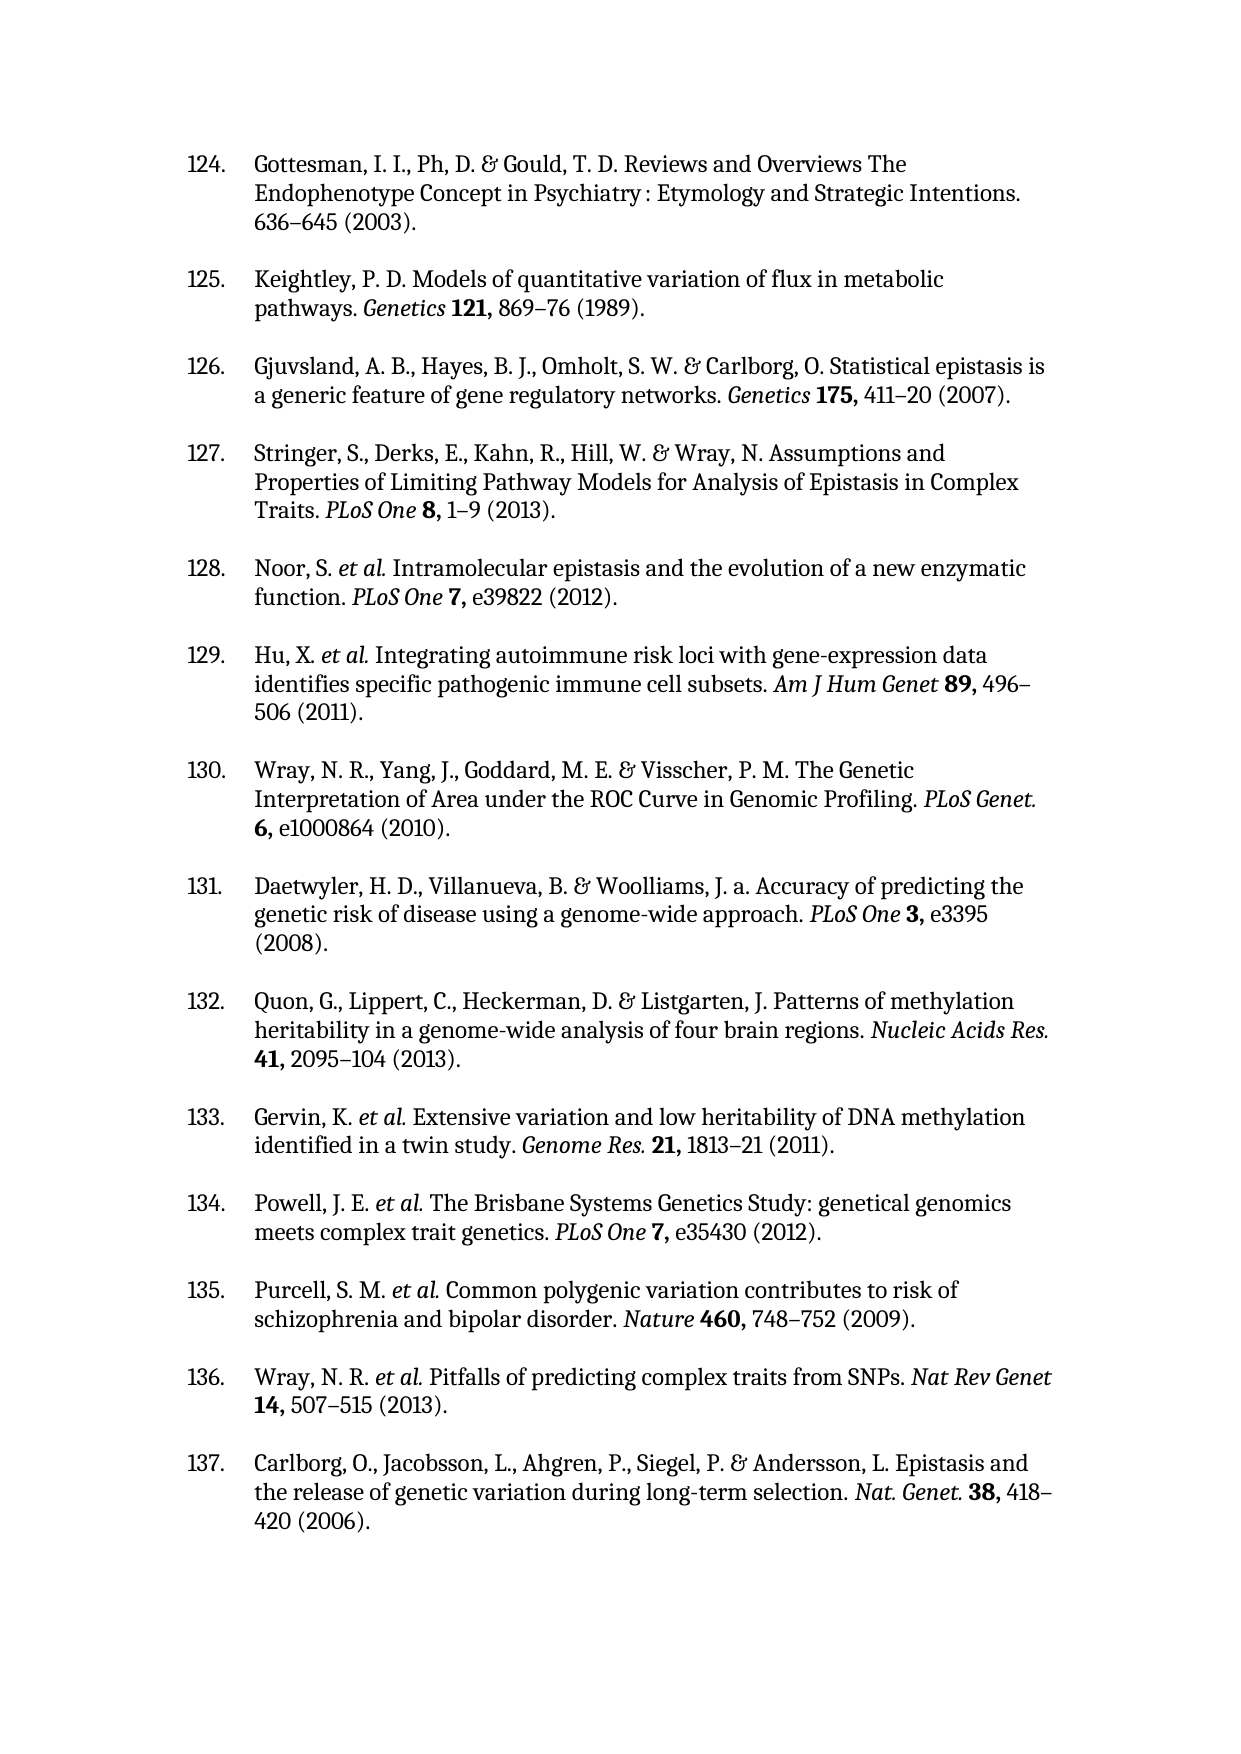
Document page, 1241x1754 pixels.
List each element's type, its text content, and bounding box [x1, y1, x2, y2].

text 124. Gottesman, I. I., Ph, D. & Gould, T. D. Reviews and Overviews The Endophenotype Concept in Psychiatry : Etymology and Strategic Intentions. 636–645 (2003). [187, 150, 1053, 236]
text 134. Powell, J. E. et al. The Brisbane Systems Genetics Study: genetical genomics meets complex trait genetics. PLoS One 7, e35430 (2012). [187, 1189, 1053, 1247]
text 125. Keightley, P. D. Models of quantitative variation of flux in metabolic pathways. Genetics 121, 869–76 (1989). [187, 265, 1053, 323]
text 127. Stringer, S., Derks, E., Kahn, R., Hill, W. & Wray, N. Assumptions and Properties of Limiting Pathway Models for Analysis of Epistasis in Complex Traits. PLoS One 8, 1–9 (2013). [187, 439, 1053, 525]
text 128. Noor, S. et al. Intramolecular epistasis and the evolution of a new enzymatic function. PLoS One 7, e39822 (2012). [187, 554, 1053, 612]
text 135. Purcell, S. M. et al. Common polygenic variation contributes to risk of schizophrenia and bipolar disorder. Nature 460, 748–752 (2009). [187, 1276, 1053, 1333]
text 129. Hu, X. et al. Integrating autoimmune risk loci with gene-expression data identifies specific pathogenic immune cell subsets. Am J Hum Genet 89, 496–506 (2011). [187, 641, 1053, 727]
text 136. Wray, N. R. et al. Pitfalls of predicting complex traits from SNPs. Nat Rev Genet 14, 507–515 (2013). [187, 1362, 1053, 1420]
text 132. Quon, G., Lippert, C., Heckerman, D. & Listgarten, J. Patterns of methylation heritability in a genome-wide analysis of four brain regions. Nucleic Acids Res. 41, 2095–104 (2013). [187, 987, 1053, 1073]
text 130. Wray, N. R., Yang, J., Goddard, M. E. & Visscher, P. M. The Genetic Interpretation of Area under the ROC Curve in Genomic Profiling. PLoS Genet. 6, e1000864 (2010). [187, 756, 1053, 842]
text 133. Gervin, K. et al. Extensive variation and low heritability of DNA methylation identified in a twin study. Genome Res. 21, 1813–21 (2011). [187, 1102, 1053, 1160]
text 131. Daetwyler, H. D., Villanueva, B. & Woolliams, J. a. Accuracy of predicting the genetic risk of disease using a genome-wide approach. PLoS One 3, e3395 (2008). [187, 872, 1053, 958]
text 126. Gjuvsland, A. B., Hayes, B. J., Omholt, S. W. & Carlborg, O. Statistical epistasis is a generic feature of gene regulatory networks. Genetics 175, 411–20 (2007). [187, 352, 1053, 409]
text 137. Carlborg, O., Jacobsson, L., Ahgren, P., Siegel, P. & Andersson, L. Epistasis and the release of genetic variation during long-term selection. Nat. Genet. 38, 418–420 (2006). [187, 1449, 1053, 1535]
